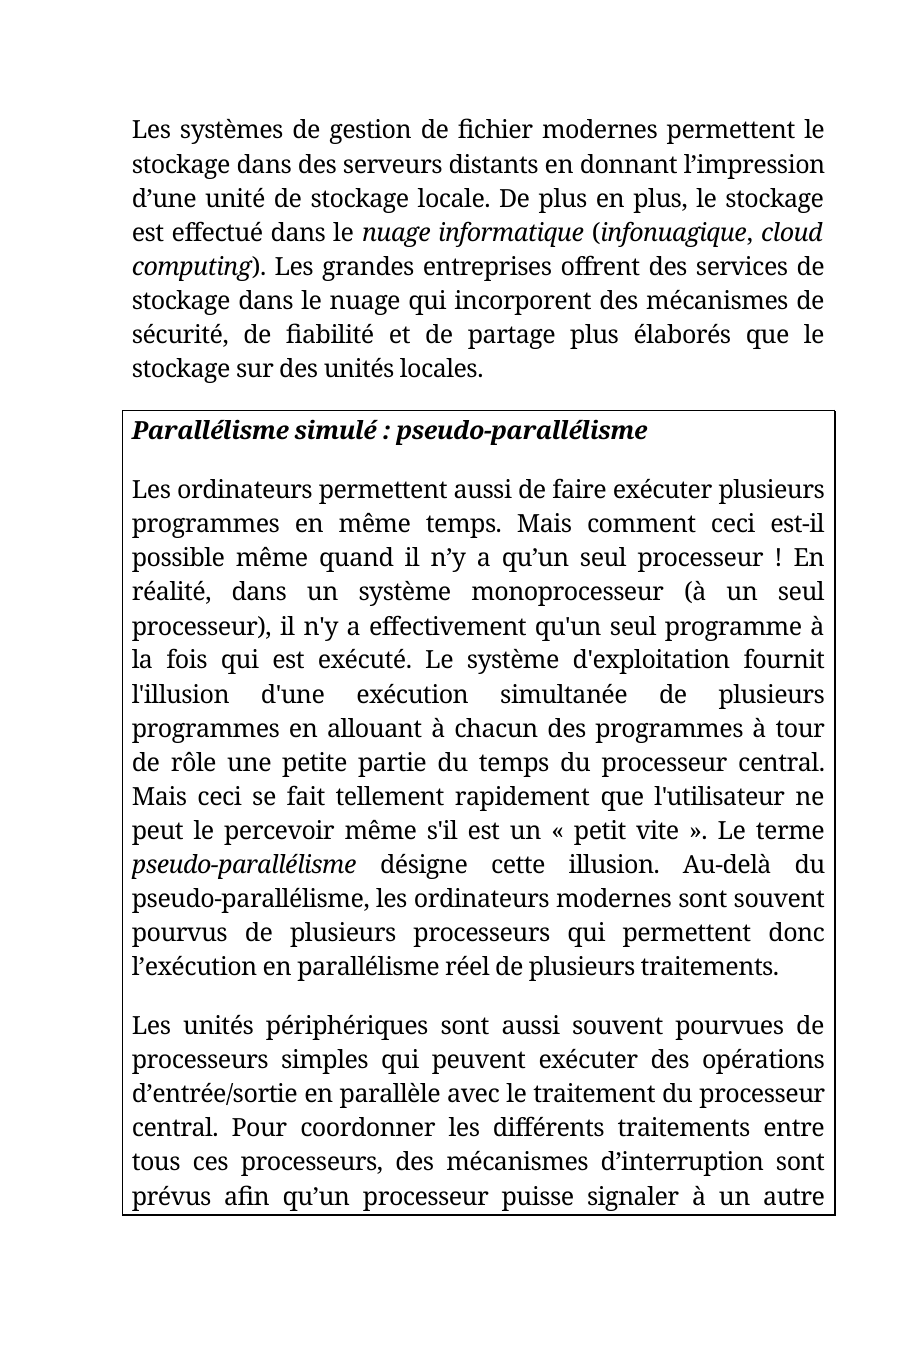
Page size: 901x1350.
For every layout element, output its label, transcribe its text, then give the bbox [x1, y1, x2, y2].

text Parallélisme simulé : pseudo-parallélisme [123, 411, 834, 447]
text Les systèmes de gestion de fichier modernes permettent le stockage dans des serveurs distants en donnant l’impression d’une unité de stockage locale. De plus en plus, le stockage est effectué dans le nuage informatique (infonuagique, cloud computing). Les grandes entreprises offrent des services de stockage dans le nuage qui incorporent des mécanismes de sécurité, de fiabilité et de partage plus élaborés que le stockage sur des unités locales. [132, 112, 825, 385]
text Les ordinateurs permettent aussi de faire exécuter plusieurs programmes en même temps. Mais comment ceci est-il possible même quand il n’y a qu’un seul processeur ! En réalité, dans un système monoprocesseur (à un seul processeur), il n'y a effectivement qu'un seul programme à la fois qui est exécuté. Le système d'exploitation fournit l'illusion d'une exécution simultanée de plusieurs programmes en allouant à chacun des programmes à tour de rôle une petite partie du temps du processeur central. Mais ceci se fait tellement rapidement que l'utilisateur ne peut le percevoir même s'il est un « petit vite ». Le terme pseudo-parallélisme désigne cette illusion. Au-delà du pseudo-parallélisme, les ordinateurs modernes sont souvent pourvus de plusieurs processeurs qui permettent donc l’exécution en parallélisme réel de plusieurs traitements. [123, 469, 834, 983]
